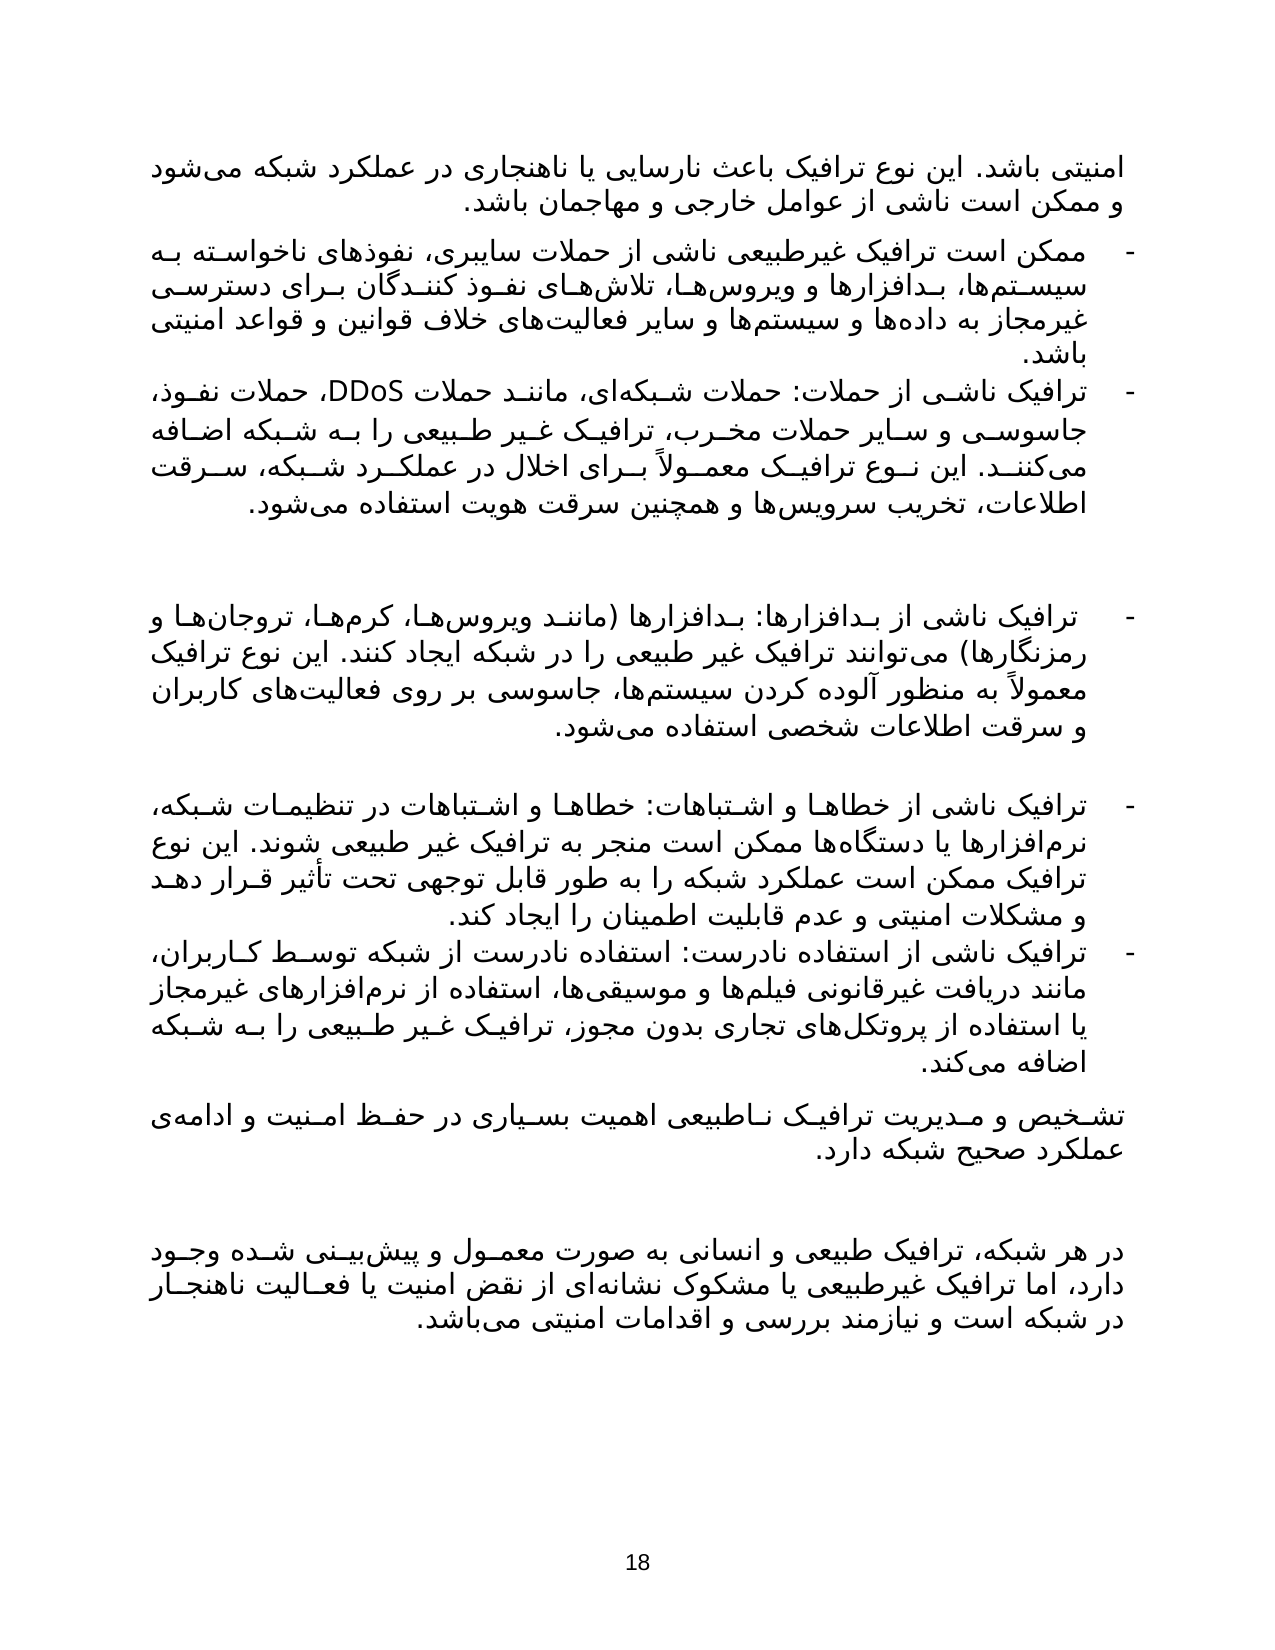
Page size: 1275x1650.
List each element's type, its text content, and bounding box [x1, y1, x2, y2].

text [150, 150, 1125, 218]
list ممکن است ترافیک غیرطبیعی ناشی از حملات سایبری، نفوذهای ناخواسته به سیستم‌ها، بدافزارها و ویروس‌ها، تلاش‌های نفوذ کنندگان برای دسترسی غیرمجاز به داده‌ها و سیستم‌ها و سایر فعالیت‌های خلاف قوانین و قواعد امنیتی باشد. [150, 234, 1125, 370]
text در هر شبکه، ترافیک طبیعی و انسانی به صورت معمول و پیش‌بینی شده وجود دارد، اما ترافیک غیرطبیعی یا مشکوک نشانه‌ای از نقض امنیت یا فعالیت ناهنجار در شبکه است و نیازمند بررسی و اقدامات امنیتی می‌باشد. [150, 1233, 1125, 1335]
list ترافیک ناشی از استفاده نادرست: استفاده نادرست از شبکه توسط کاربران، مانند دریافت غیرقانونی فیلم‌ها و موسیقی‌ها، استفاده از نرم‌افزارهای غیرمجاز یا استفاده از پروتکل‌های تجاری بدون مجوز، ترافیک غیر طبیعی را به شبکه اضافه می‌کند. [150, 935, 1125, 1079]
text تشخیص و مدیریت ترافیک ناطبیعی اهمیت بسیاری در حفظ امنیت و ادامه‌ی عملکرد صحیح شبکه دارد. [150, 1098, 1125, 1166]
list ترافیک ناشی از بدافزارها: بدافزارها (مانند ویروس‌ها، کرم‌ها، تروجان‌ها و رمزنگارها) می‌توانند ترافیک غیر طبیعی را در شبکه ایجاد کنند. این نوع ترافیک معمولاً به منظور آلوده کردن سیستم‌ها، جاسوسی بر روی فعالیت‌های کاربران و سرقت اطلاعات شخصی استفاده می‌شود. [150, 599, 1125, 743]
list ترافیک ناشی از حملات: حملات شبکه‌ای، مانند حملات DDoS، حملات نفوذ، جاسوسی و سایر حملات مخرب، ترافیک غیر طبیعی را به شبکه اضافه می‌کنند. این نوع ترافیک معمولاً برای اخلال در عملکرد شبکه، سرقت اطلاعات، تخریب سرویس‌ها و همچنین سرقت هویت استفاده می‌شود. [150, 370, 1125, 520]
list ترافیک ناشی از خطاها و اشتباهات: خطاها و اشتباهات در تنظیمات شبکه، نرم‌افزارها یا دستگاه‌ها ممکن است منجر به ترافیک غیر طبیعی شوند. این نوع ترافیک ممکن است عملکرد شبکه را به طور قابل توجهی تحت تأثیر قرار دهد و مشکلات امنیتی و عدم قابلیت اطمینان را ایجاد کند. [150, 788, 1125, 932]
